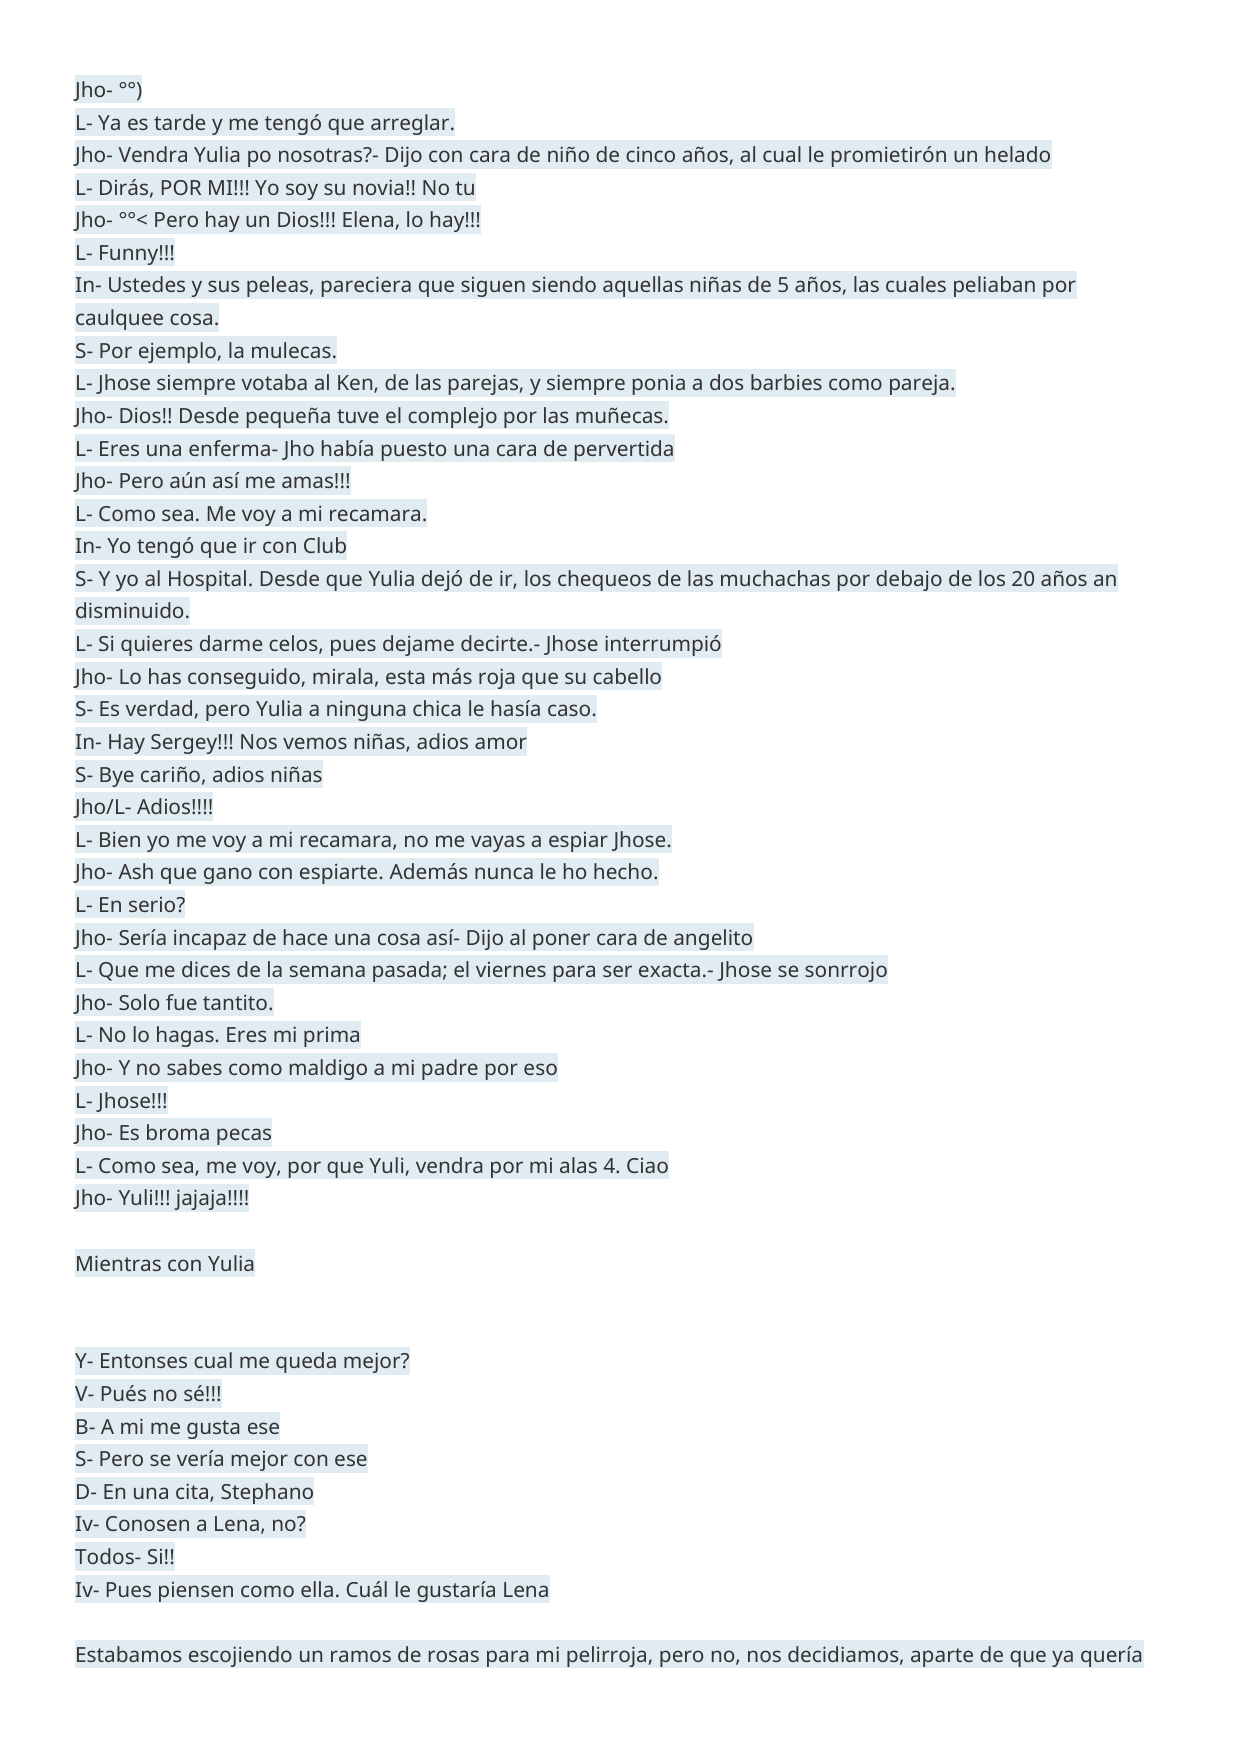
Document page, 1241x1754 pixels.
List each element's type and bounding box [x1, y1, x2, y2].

text [75, 75, 1165, 1668]
